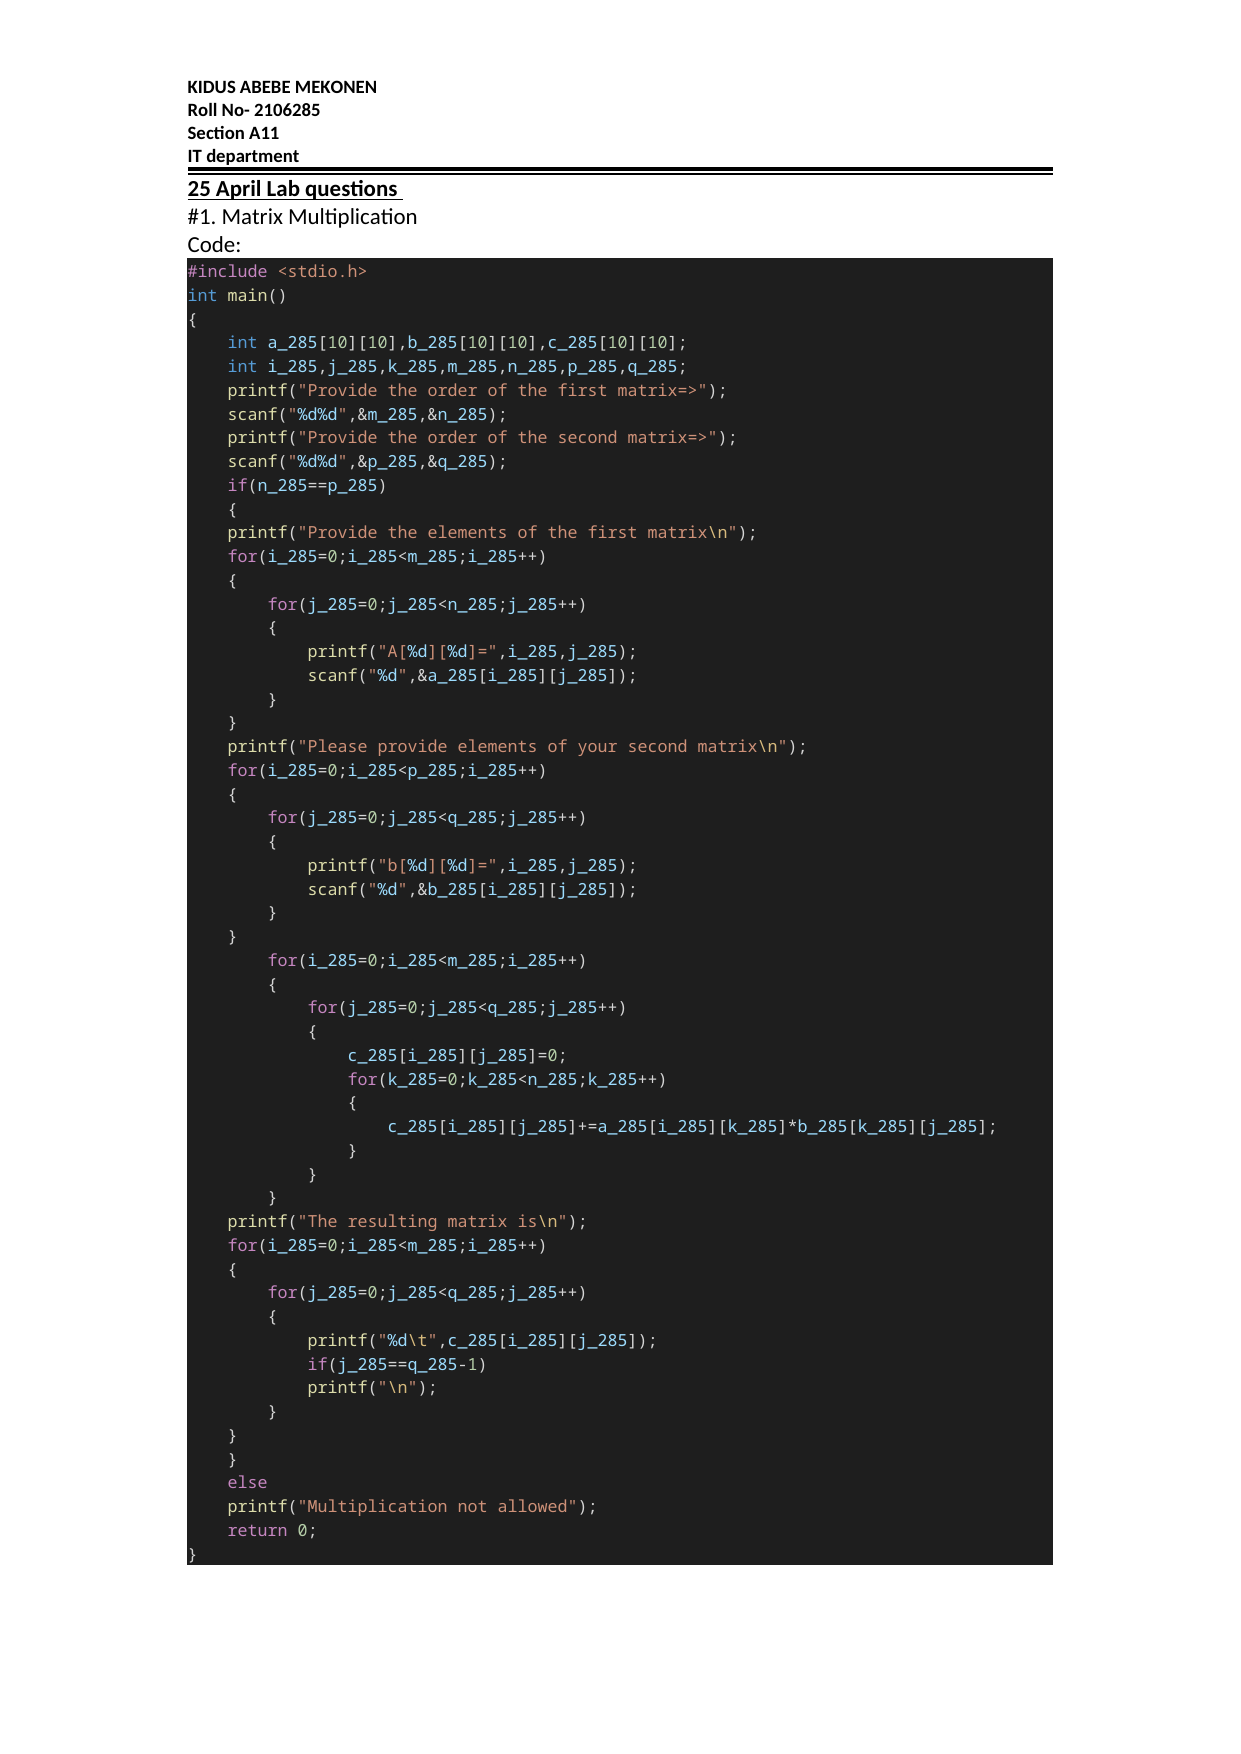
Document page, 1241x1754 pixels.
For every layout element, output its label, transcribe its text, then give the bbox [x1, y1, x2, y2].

text int a_285[10][10],b_285[10][10],c_285[10][10]; [187, 330, 1053, 353]
text return 0; [187, 1517, 1053, 1541]
text printf("Provide the elements of the first matrix\n"); [187, 520, 1053, 543]
text { [187, 781, 1053, 805]
text scanf("%d%d",&m_285,&n_285); [187, 401, 1053, 425]
text { [187, 828, 1053, 852]
text for(i_285=0;i_285<m_285;i_285++) [187, 947, 1053, 971]
text Code: [187, 231, 1053, 258]
text for(j_285=0;j_285<q_285;j_285++) [187, 805, 1053, 828]
text for(i_285=0;i_285<m_285;i_285++) [187, 543, 1053, 567]
text { [187, 306, 1053, 330]
text { [187, 1303, 1053, 1327]
text scanf("%d%d",&p_285,&q_285); [187, 448, 1053, 472]
text c_285[i_285][j_285]+=a_285[i_285][k_285]*b_285[k_285][j_285]; [187, 1113, 1053, 1137]
text { [187, 615, 1053, 638]
text { [187, 567, 1053, 591]
text printf("A[%d][%d]=",i_285,j_285); [187, 638, 1053, 662]
text #include <stdio.h> [187, 258, 1053, 282]
text printf("b[%d][%d]=",i_285,j_285); [187, 852, 1053, 876]
text } [187, 710, 1053, 733]
text if(j_285==q_285-1) [187, 1351, 1053, 1375]
text for(k_285=0;k_285<n_285;k_285++) [187, 1066, 1053, 1090]
text printf("Provide the order of the second matrix=>"); [187, 425, 1053, 448]
text int i_285,j_285,k_285,m_285,n_285,p_285,q_285; [187, 353, 1053, 377]
text } [187, 923, 1053, 947]
text printf("Provide the order of the first matrix=>"); [187, 377, 1053, 401]
text } [187, 1185, 1053, 1208]
text { [187, 1090, 1053, 1113]
text if(n_285==p_285) [187, 472, 1053, 496]
text { [187, 971, 1053, 995]
text for(j_285=0;j_285<n_285;j_285++) [187, 591, 1053, 615]
text #1. Matrix Multiplication [187, 202, 1053, 231]
text { [187, 496, 1053, 520]
text { [187, 1018, 1053, 1042]
text scanf("%d",&b_285[i_285][j_285]); [187, 876, 1053, 900]
text printf("Multiplication not allowed"); [187, 1493, 1053, 1517]
text printf("Please provide elements of your second matrix\n"); [187, 733, 1053, 757]
text for(j_285=0;j_285<q_285;j_285++) [187, 995, 1053, 1018]
text printf("%d\t",c_285[i_285][j_285]); [187, 1327, 1053, 1351]
text scanf("%d",&a_285[i_285][j_285]); [187, 662, 1053, 686]
text } [187, 1137, 1053, 1161]
text } [187, 900, 1053, 923]
text } [187, 1422, 1053, 1446]
text 25 April Lab questions [187, 174, 1053, 202]
text } [187, 1541, 1053, 1565]
text int main() [187, 282, 1053, 306]
text for(i_285=0;i_285<p_285;i_285++) [187, 757, 1053, 781]
text c_285[i_285][j_285]=0; [187, 1042, 1053, 1066]
text { [187, 1256, 1053, 1280]
text } [187, 1446, 1053, 1470]
text printf("\n"); [187, 1375, 1053, 1398]
text printf("The resulting matrix is\n"); [187, 1208, 1053, 1232]
text } [187, 1161, 1053, 1185]
text for(i_285=0;i_285<m_285;i_285++) [187, 1232, 1053, 1256]
text else [187, 1470, 1053, 1493]
text } [187, 1398, 1053, 1422]
text } [187, 686, 1053, 710]
text for(j_285=0;j_285<q_285;j_285++) [187, 1280, 1053, 1303]
